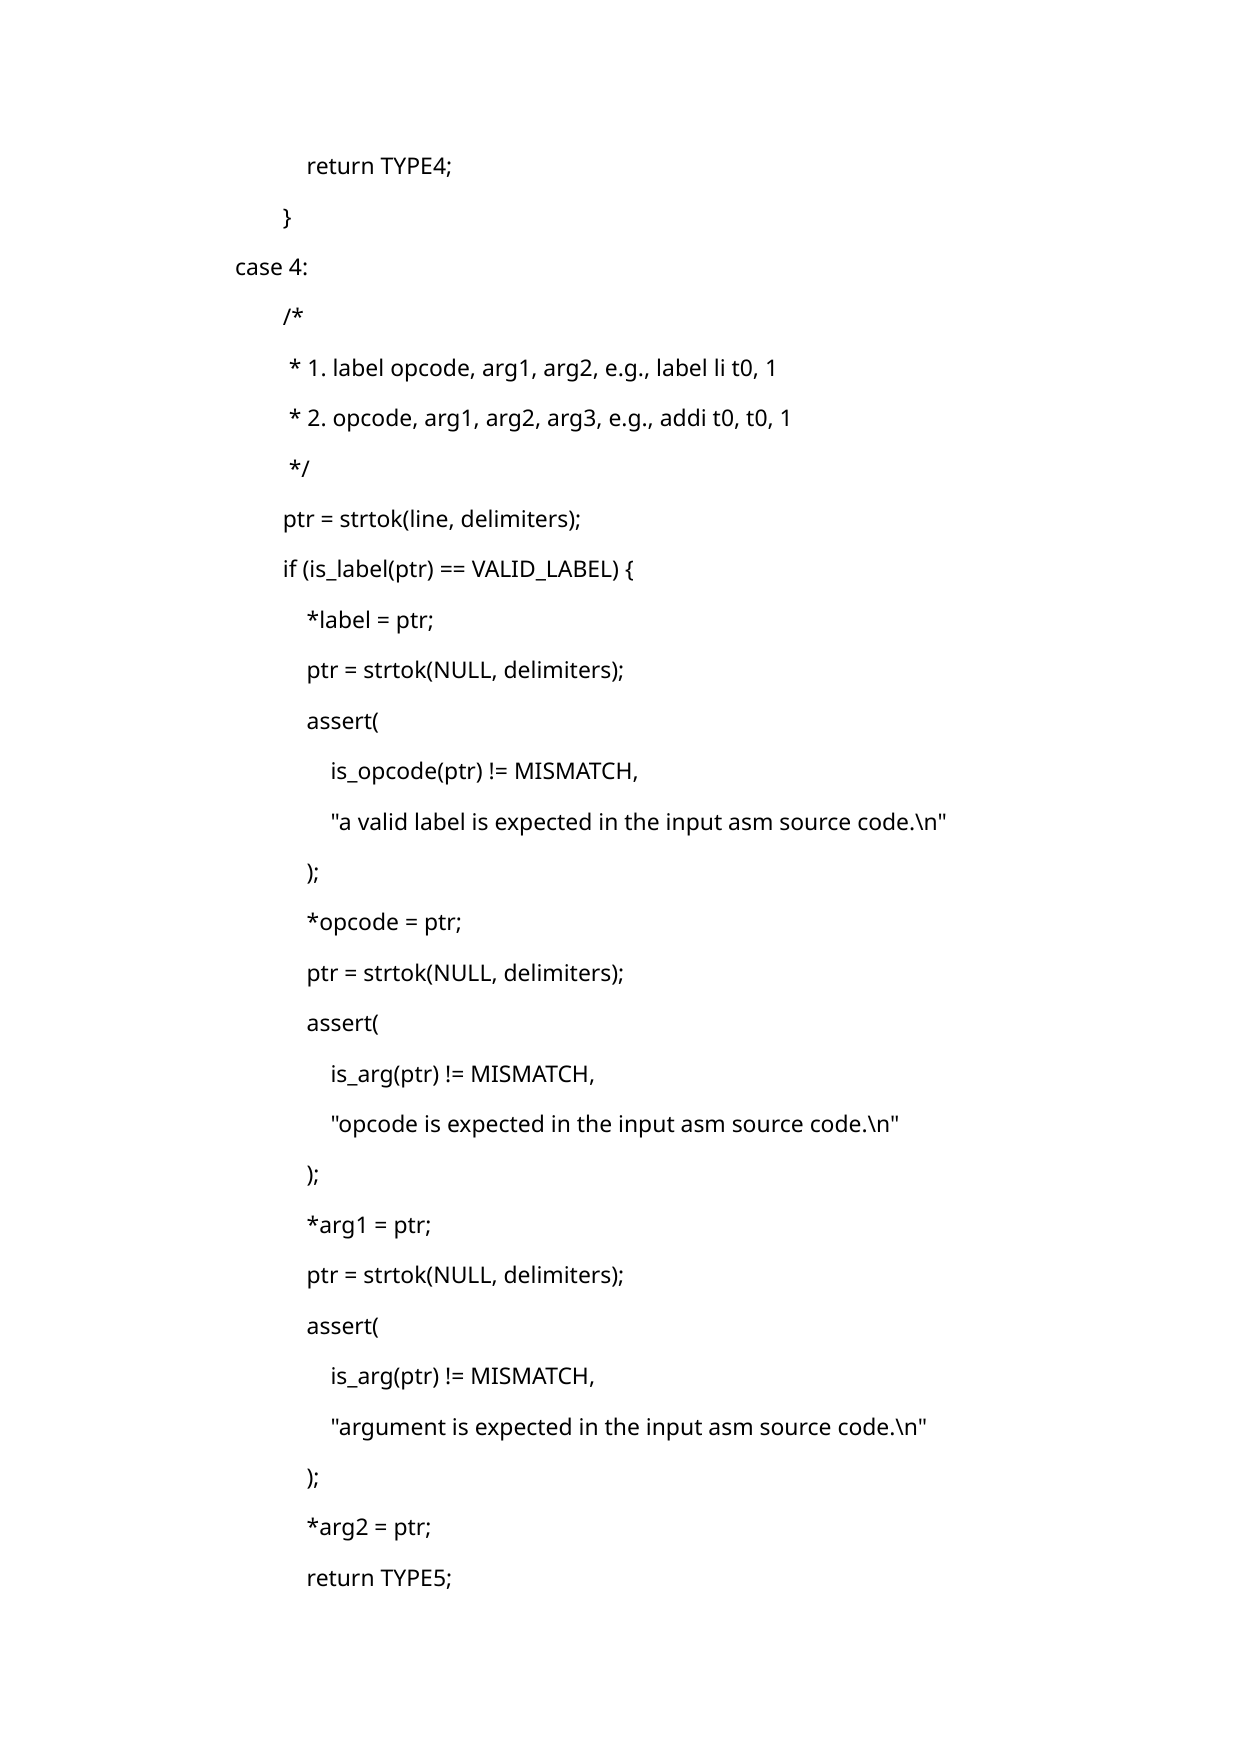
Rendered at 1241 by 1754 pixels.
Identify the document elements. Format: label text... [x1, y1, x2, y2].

text */ [187, 452, 1053, 484]
text assert( [187, 1007, 1053, 1038]
text assert( [187, 1309, 1053, 1341]
text /* [187, 301, 1053, 332]
text ptr = strtok(NULL, delimiters); [187, 654, 1053, 685]
text case 4: [187, 251, 1053, 282]
text "opcode is expected in the input asm source code.\n" [187, 1108, 1053, 1139]
text "argument is expected in the input asm source code.\n" [187, 1410, 1053, 1442]
text is_arg(ptr) != MISMATCH, [187, 1057, 1053, 1089]
text *opcode = ptr; [187, 906, 1053, 937]
text if (is_label(ptr) == VALID_LABEL) { [187, 553, 1053, 584]
text *arg2 = ptr; [187, 1511, 1053, 1542]
text "a valid label is expected in the input asm source code.\n" [187, 805, 1053, 837]
text is_arg(ptr) != MISMATCH, [187, 1360, 1053, 1391]
text is_opcode(ptr) != MISMATCH, [187, 755, 1053, 786]
text ); [187, 1461, 1053, 1492]
text * 2. opcode, arg1, arg2, arg3, e.g., addi t0, t0, 1 [187, 402, 1053, 433]
text } [187, 200, 1053, 232]
text ); [187, 1158, 1053, 1189]
text ptr = strtok(NULL, delimiters); [187, 957, 1053, 988]
text ptr = strtok(line, delimiters); [187, 503, 1053, 534]
text return TYPE5; [187, 1562, 1053, 1593]
text *arg1 = ptr; [187, 1209, 1053, 1240]
text * 1. label opcode, arg1, arg2, e.g., label li t0, 1 [187, 352, 1053, 383]
text *label = ptr; [187, 604, 1053, 635]
text assert( [187, 704, 1053, 736]
text ); [187, 856, 1053, 887]
text return TYPE4; [187, 150, 1053, 181]
text ptr = strtok(NULL, delimiters); [187, 1259, 1053, 1290]
